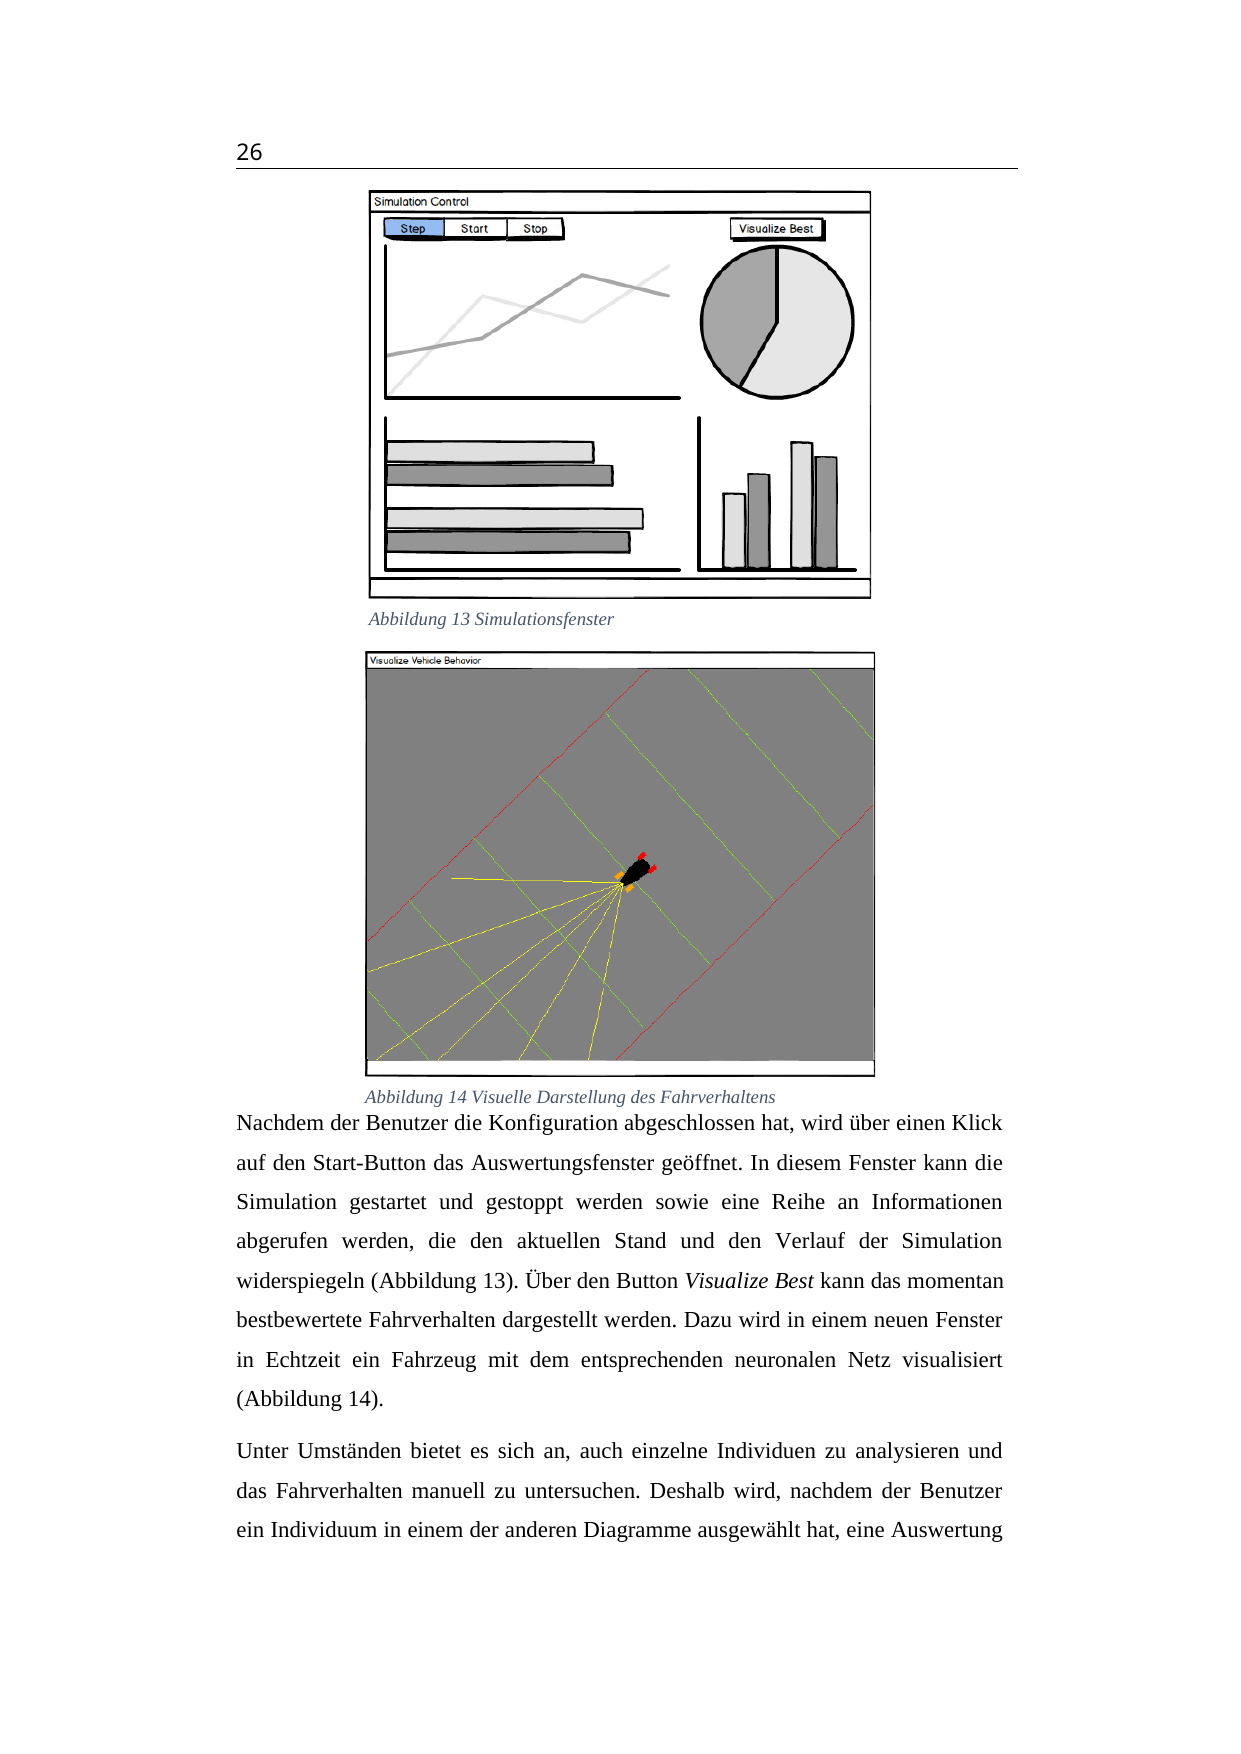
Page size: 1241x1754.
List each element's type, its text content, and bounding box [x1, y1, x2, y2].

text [236, 1437, 1004, 1543]
picture [365, 651, 876, 1077]
picture [368, 190, 872, 599]
